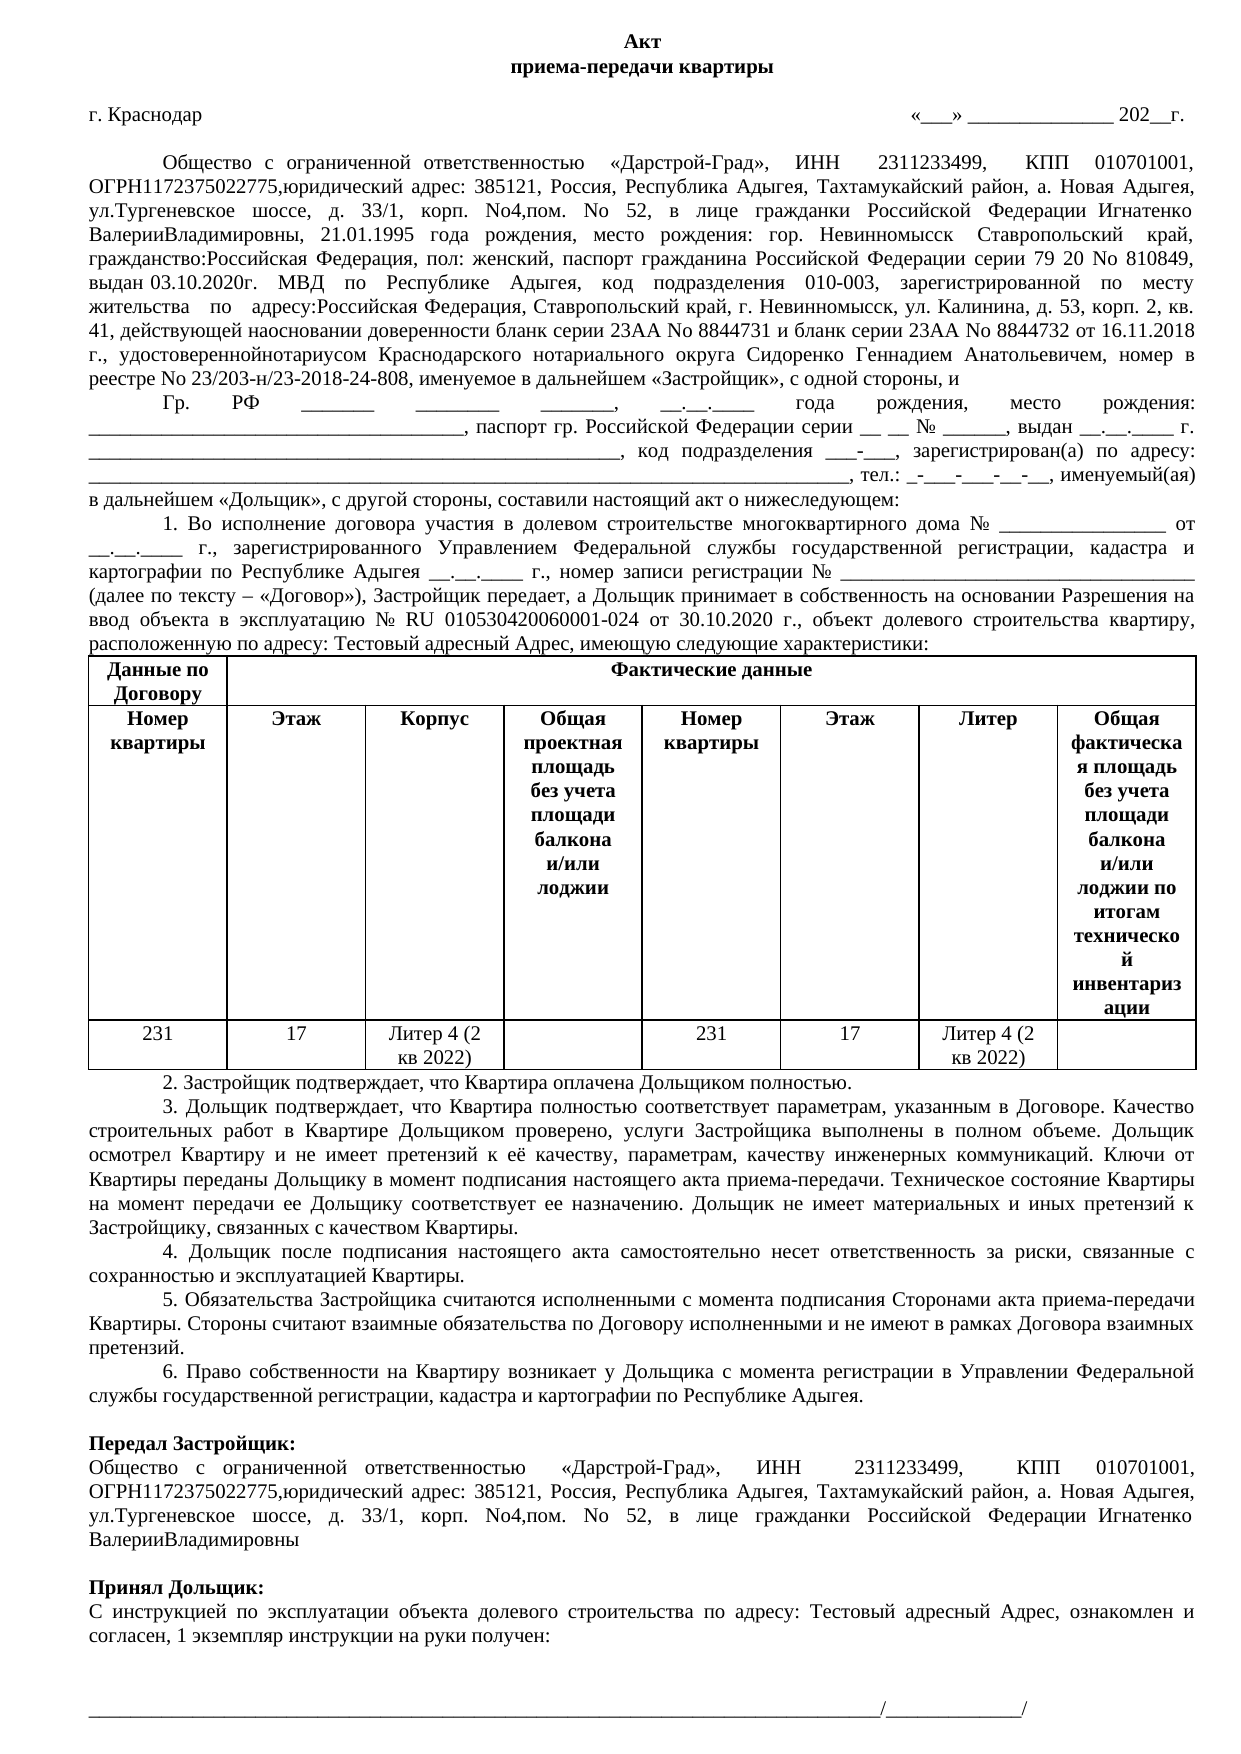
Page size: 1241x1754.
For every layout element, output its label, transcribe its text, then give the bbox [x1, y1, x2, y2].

text 3. Дольщик подтверждает, что Квартира полностью соответствует параметрам, указанным в Договоре. Качество строительных работ в Квартире Дольщиком проверено, услуги Застройщика выполнены в полном объеме. Дольщик осмотрел Квартиру и не имеет претензий к её качеству, параметрам, качеству инженерных коммуникаций. Ключи от Квартиры переданы Дольщику в момент подписания настоящего акта приема-передачи. Техническое состояние Квартиры на момент передачи ее Дольщику соответствует ее назначению. Дольщик не имеет материальных и иных претензий к Застройщику, связанных с качеством Квартиры. [88, 1094, 1196, 1239]
text 5. Обязательства Застройщика считаются исполненными с момента подписания Сторонами акта приема-передачи Квартиры. Стороны считают взаимные обязательства по Договору исполненными и не имеют в рамках Договора взаимных претензий. [88, 1287, 1196, 1359]
table_cell 17 [781, 1021, 918, 1069]
table_cell Этаж [781, 706, 918, 1019]
text ____________________________________________________________________________/_____________/ [88, 1695, 1196, 1719]
text Общество с ограниченной ответственностью «Дарстрой-Град», ИНН 2311233499, КПП 010701001, ОГРН1172375022775,юридический адрес: 385121, Россия, Республика Адыгея, Тахтамукайский район, а. Новая Адыгея, ул.Тургеневское шоссе, д. 33/1, корп. No4,пом. No 52, в лице гражданки Российской Федерации Игнатенко ВалерииВладимировны [88, 1455, 1196, 1551]
table_cell Литер 4 (2 кв 2022) [920, 1021, 1057, 1069]
text С инструкцией по эксплуатации объекта долевого строительства по адресу: Тестовый адресный Адрес, ознакомлен и согласен, 1 экземпляр инструкции на руки получен: [88, 1599, 1196, 1647]
text 4. Дольщик после подписания настоящего акта самостоятельно несет ответственность за риски, связанные с сохранностью и эксплуатацией Квартиры. [88, 1239, 1196, 1287]
table_header Данные по Договору [89, 657, 226, 704]
text Общество с ограниченной ответственностью «Дарстрой-Град», ИНН 2311233499, КПП 010701001, ОГРН1172375022775,юридический адрес: 385121, Россия, Республика Адыгея, Тахтамукайский район, а. Новая Адыгея, ул.Тургеневское шоссе, д. 33/1, корп. No4,пом. No 52, в лице гражданки Российской Федерации Игнатенко ВалерииВладимировны, 21.01.1995 года рождения, место рождения: гор. Невинномысск Ставропольский край, гражданство:Российская Федерация, пол: женский, паспорт гражданина Российской Федерации серии 79 20 No 810849, выдан 03.10.2020г. МВД по Республике Адыгея, код подразделения 010-003, зарегистрированной по месту жительства по адресу:Российская Федерация, Ставропольский край, г. Невинномысск, ул. Калинина, д. 53, корп. 2, кв. 41, действующей наосновании доверенности бланк серии 23АА No 8844731 и бланк серии 23АА No 8844732 от 16.11.2018 г., удостовереннойнотариусом Краснодарского нотариального округа Сидоренко Геннадием Анатольевичем, номер в реестре No 23/203-н/23-2018-24-808, именуемое в дальнейшем «Застройщик», с одной стороны, и [88, 149, 1196, 390]
text Передал Застройщик: [88, 1431, 1196, 1455]
table_cell 231 [89, 1021, 226, 1069]
table_cell Литер [920, 706, 1057, 1019]
table_cell [1058, 1021, 1195, 1069]
table_cell Номер квартиры [643, 706, 780, 1019]
text 2. Застройщик подтверждает, что Квартира оплачена Дольщиком полностью. [88, 1070, 1196, 1094]
table_cell Номер квартиры [89, 706, 226, 1019]
table_cell Общая проектная площадь без учета площади балкона и/или лоджии [505, 706, 641, 1019]
text г. Краснодар «___» ______________ 202__г. [88, 102, 1196, 126]
table_cell Общая фактическая площадь без учета площади балкона и/или лоджии по итогам технической инвентаризации [1058, 706, 1195, 1019]
table_cell [505, 1021, 641, 1069]
table_cell Корпус [366, 706, 503, 1019]
text 1. Во исполнение договора участия в долевом строительстве многоквартирного дома № ________________ от __.__.____ г., зарегистрированного Управлением Федеральной службы государственной регистрации, кадастра и картографии по Республике Адыгея __.__.____ г., номер записи регистрации № __________________________________ (далее по тексту – «Договор»), Застройщик передает, а Дольщик принимает в собственность на основании Разрешения на ввод объекта в эксплуатацию № RU 010530420060001-024 от 30.10.2020 г., объект долевого строительства квартиру, расположенную по адресу: Тестовый адресный Адрес, имеющую следующие характеристики: [88, 511, 1196, 655]
table_cell Этаж [228, 706, 365, 1019]
text приема-передачи квартиры [88, 53, 1196, 78]
text Акт [88, 29, 1196, 53]
table_header Фактические данные [228, 657, 1195, 704]
text Гр. РФ _______ ________ _______, __.__.____ года рождения, место рождения: ____________________________________, паспорт гр. Российской Федерации серии __ __ № ______, выдан __.__.____ г. ___________________________________________________, код подразделения ___-___, зарегистрирован(а) по адресу: _________________________________________________________________________, тел.: _-___-___-__-__, именуемый(ая) в дальнейшем «Дольщик», с другой стороны, составили настоящий акт о нижеследующем: [88, 390, 1196, 511]
text 6. Право собственности на Квартиру возникает у Дольщика с момента регистрации в Управлении Федеральной службы государственной регистрации, кадастра и картографии по Республике Адыгея. [88, 1359, 1196, 1407]
text Принял Дольщик: [88, 1575, 1196, 1599]
table_cell Литер 4 (2 кв 2022) [366, 1021, 503, 1069]
table_cell 231 [643, 1021, 780, 1069]
table_cell 17 [228, 1021, 365, 1069]
